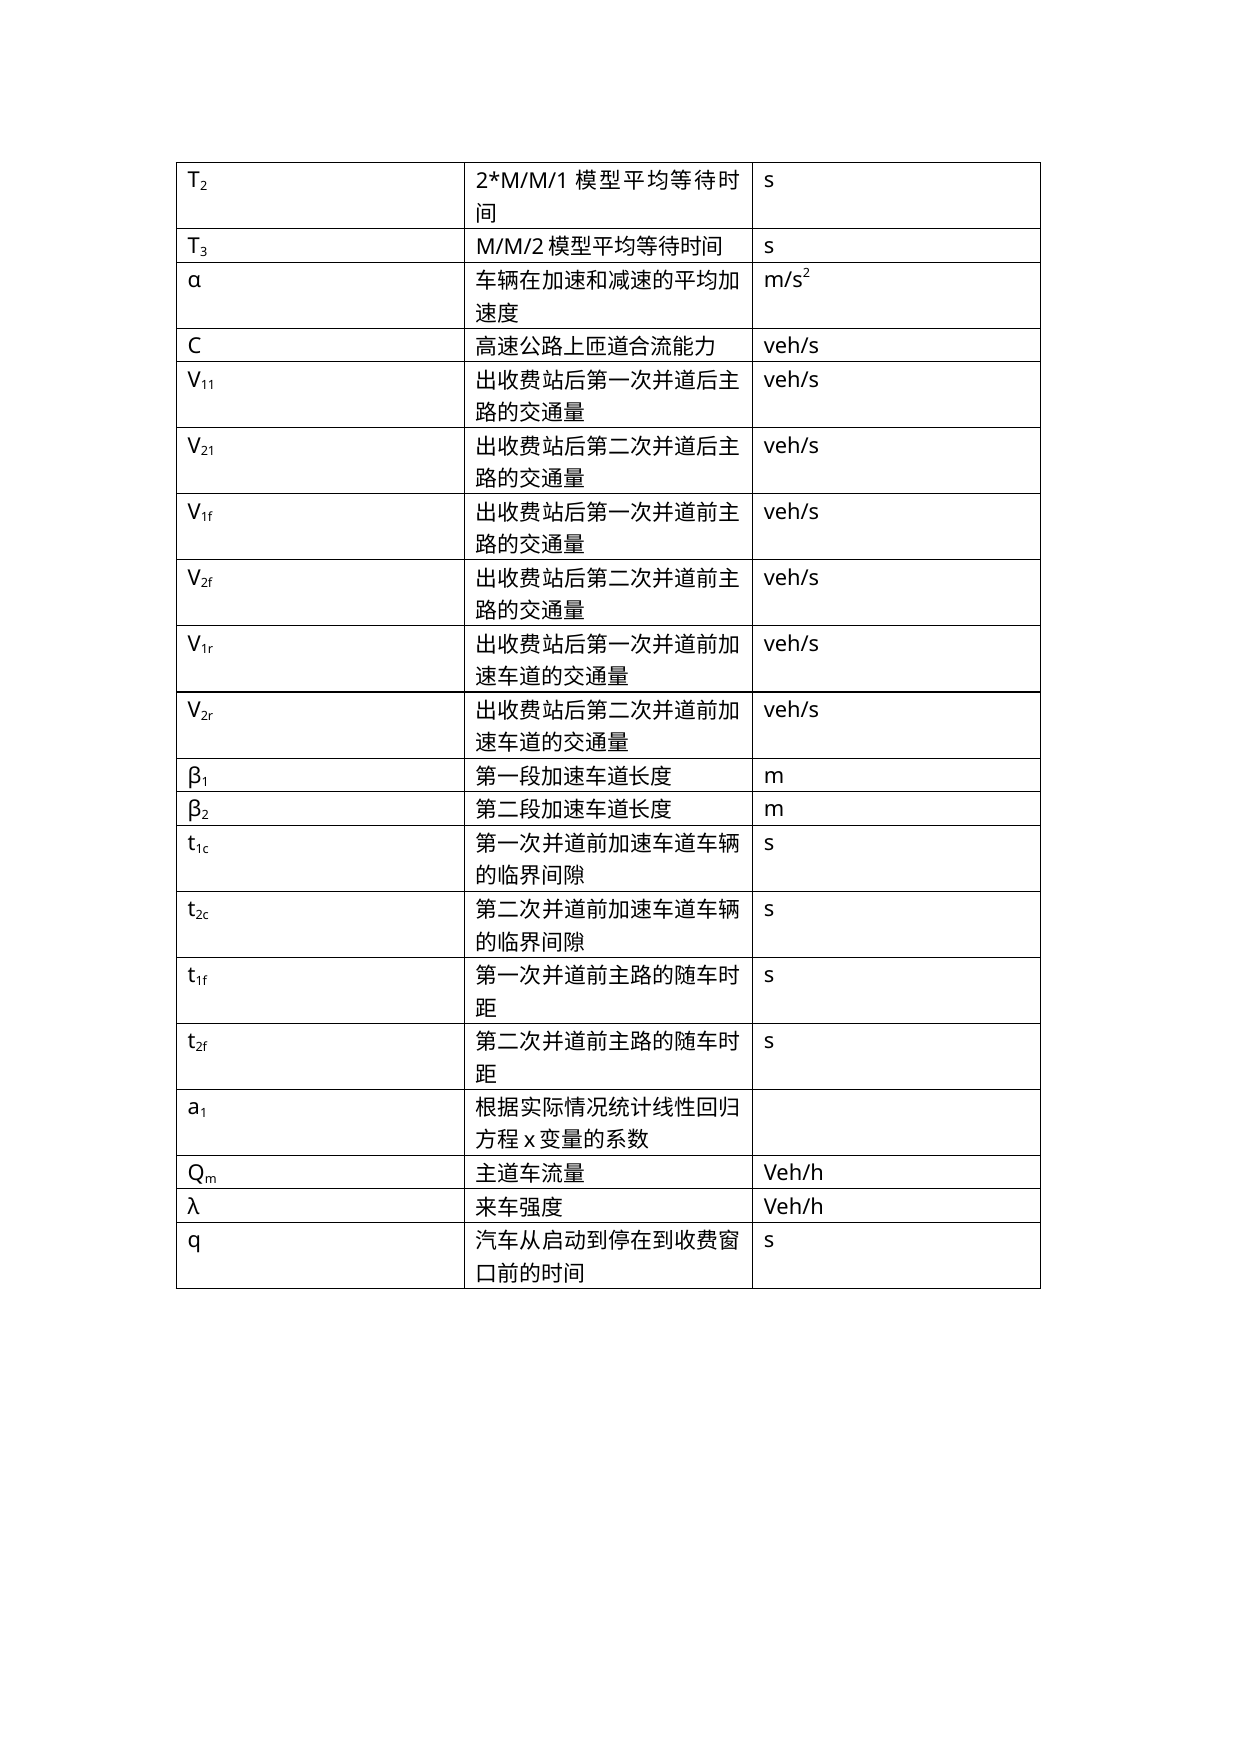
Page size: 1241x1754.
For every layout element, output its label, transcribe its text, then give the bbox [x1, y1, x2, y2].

table_cell m [753, 792, 1040, 824]
table_cell M/M/2模型平均等待时间 [465, 229, 752, 262]
table_cell s [753, 892, 1040, 957]
table_cell V1f [177, 494, 464, 559]
table_cell 根据实际情况统计线性回归方程x变量的系数 [465, 1090, 752, 1155]
table_cell 高速公路上匝道合流能力 [465, 329, 752, 361]
table_cell s [753, 163, 1040, 228]
table_cell 车辆在加速和减速的平均加速度 [465, 263, 752, 328]
table_cell C [177, 329, 464, 361]
table_cell 第二次并道前主路的随车时距 [465, 1024, 752, 1089]
table_cell 出收费站后第二次并道前主路的交通量 [465, 560, 752, 625]
table_cell 出收费站后第二次并道后主路的交通量 [465, 428, 752, 493]
table_cell λ [177, 1189, 464, 1222]
table_cell V21 [177, 428, 464, 493]
table_cell a1 [177, 1090, 464, 1155]
table_cell T3 [177, 229, 464, 262]
table_cell [753, 1090, 1040, 1155]
table_cell veh/s [753, 626, 1040, 691]
table_cell m [753, 759, 1040, 791]
table_cell 第一段加速车道长度 [465, 759, 752, 791]
table_cell Veh/h [753, 1189, 1040, 1222]
table_cell 第二次并道前加速车道车辆的临界间隙 [465, 892, 752, 957]
table_cell s [753, 958, 1040, 1023]
table_cell T2 [177, 163, 464, 228]
table_cell s [753, 229, 1040, 262]
table_cell α [177, 263, 464, 328]
table_cell Veh/h [753, 1156, 1040, 1188]
table_cell 出收费站后第一次并道后主路的交通量 [465, 362, 752, 427]
table_cell V11 [177, 362, 464, 427]
table_cell V2r [177, 693, 464, 757]
table_cell s [753, 1024, 1040, 1089]
table_cell veh/s [753, 428, 1040, 493]
table_cell veh/s [753, 560, 1040, 625]
table_cell 主道车流量 [465, 1156, 752, 1188]
table_cell t1f [177, 958, 464, 1023]
table_cell veh/s [753, 329, 1040, 361]
table_cell s [753, 826, 1040, 891]
table_cell V1r [177, 626, 464, 691]
table_cell 出收费站后第一次并道前主路的交通量 [465, 494, 752, 559]
table_cell 来车强度 [465, 1189, 752, 1222]
table_cell 第一次并道前加速车道车辆的临界间隙 [465, 826, 752, 891]
table_cell t2c [177, 892, 464, 957]
table_cell veh/s [753, 494, 1040, 559]
table_cell β2 [177, 792, 464, 824]
table_cell 第二段加速车道长度 [465, 792, 752, 824]
table_cell s [753, 1223, 1040, 1288]
table_cell q [177, 1223, 464, 1288]
table_cell t1c [177, 826, 464, 891]
table_cell t2f [177, 1024, 464, 1089]
table_cell veh/s [753, 362, 1040, 427]
table_cell 第一次并道前主路的随车时距 [465, 958, 752, 1023]
table_cell 出收费站后第二次并道前加速车道的交通量 [465, 693, 752, 757]
table_cell 2*M/M/1模型平均等待时间 [465, 163, 752, 228]
table_cell m/s2 [753, 263, 1040, 328]
table_cell veh/s [753, 693, 1040, 757]
table_cell V2f [177, 560, 464, 625]
table_cell Qm [177, 1156, 464, 1188]
table_cell 汽车从启动到停在到收费窗口前的时间 [465, 1223, 752, 1288]
table_cell 出收费站后第一次并道前加速车道的交通量 [465, 626, 752, 691]
table_cell β1 [177, 759, 464, 791]
